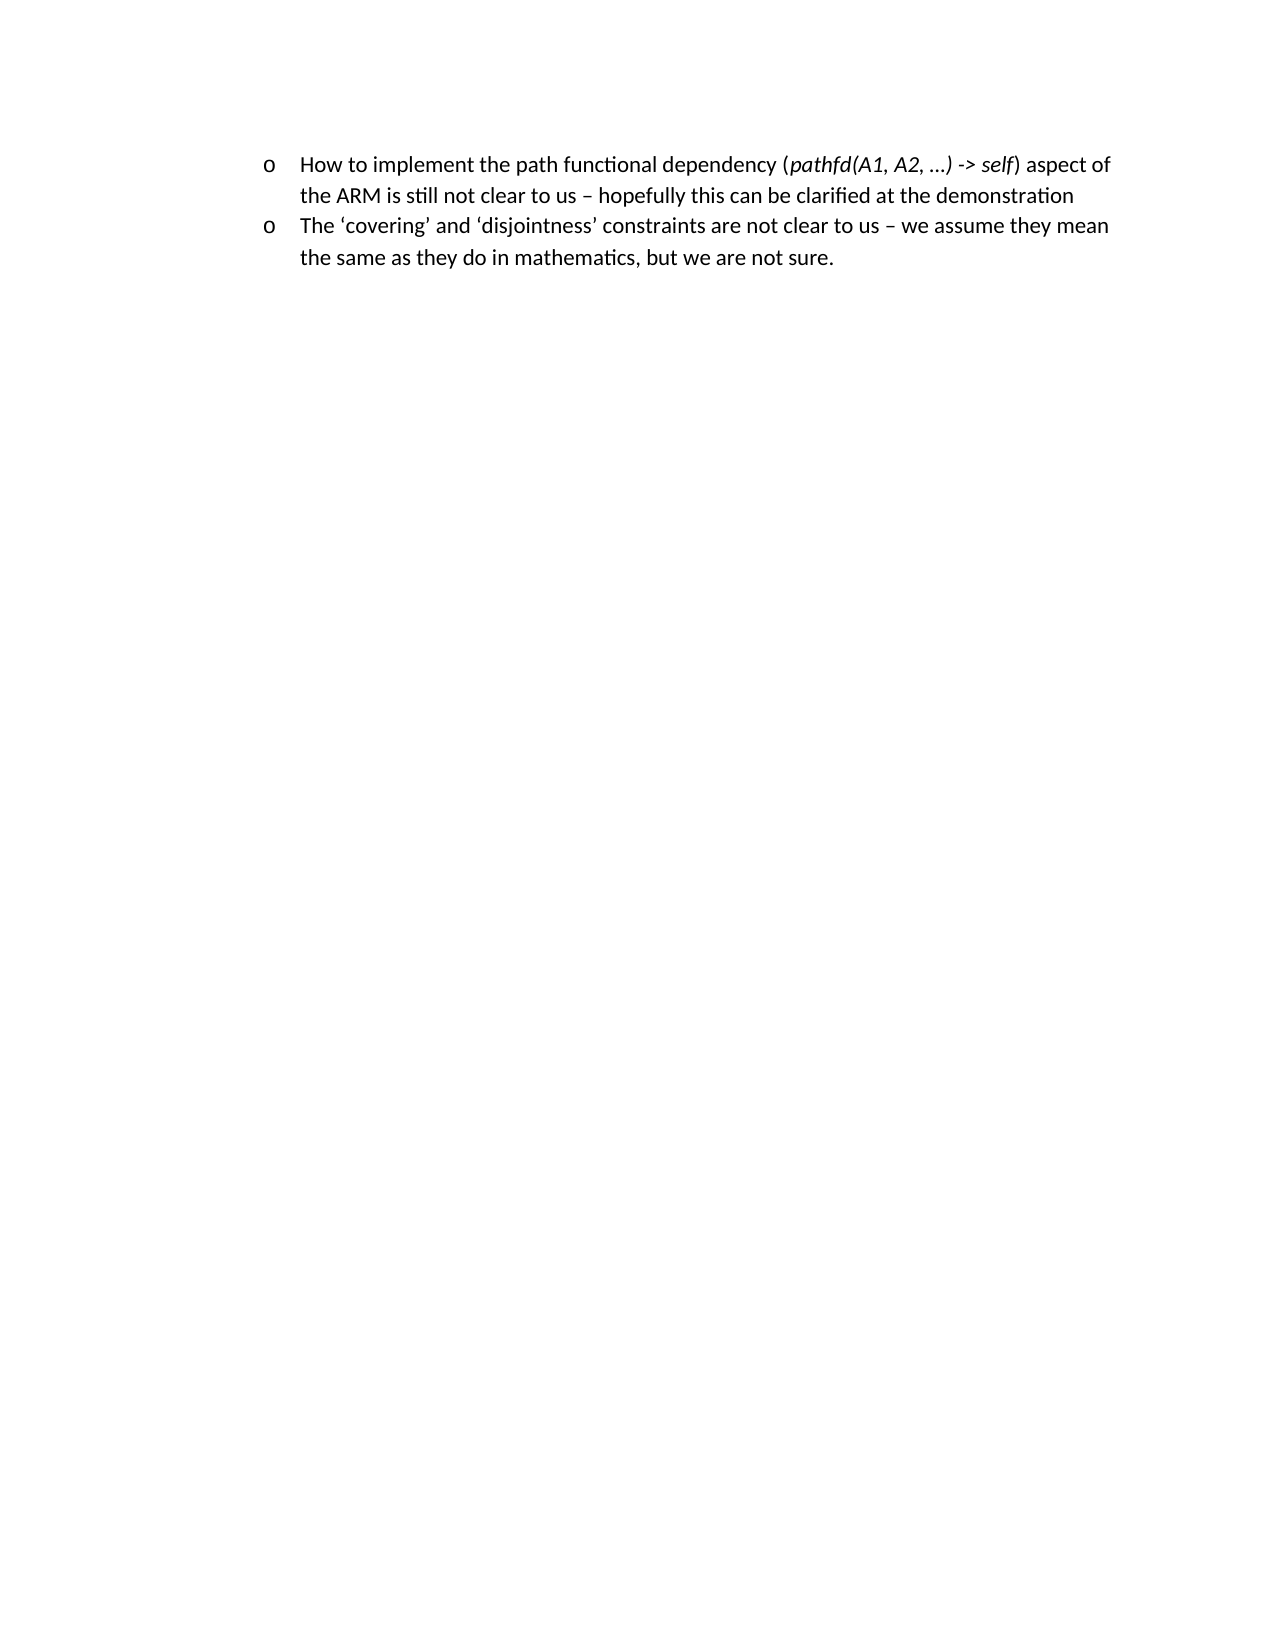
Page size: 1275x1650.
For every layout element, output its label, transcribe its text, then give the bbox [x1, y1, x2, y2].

list How to implement the path functional dependency (pathfd(A1, A2, …) -> self) aspect of the ARM is still not clear to us – hopefully this can be clarified at the demonstration [262, 150, 1125, 209]
list The ‘covering’ and ‘disjointness’ constraints are not clear to us – we assume they mean the same as they do in mathematics, but we are not sure. [262, 212, 1125, 271]
